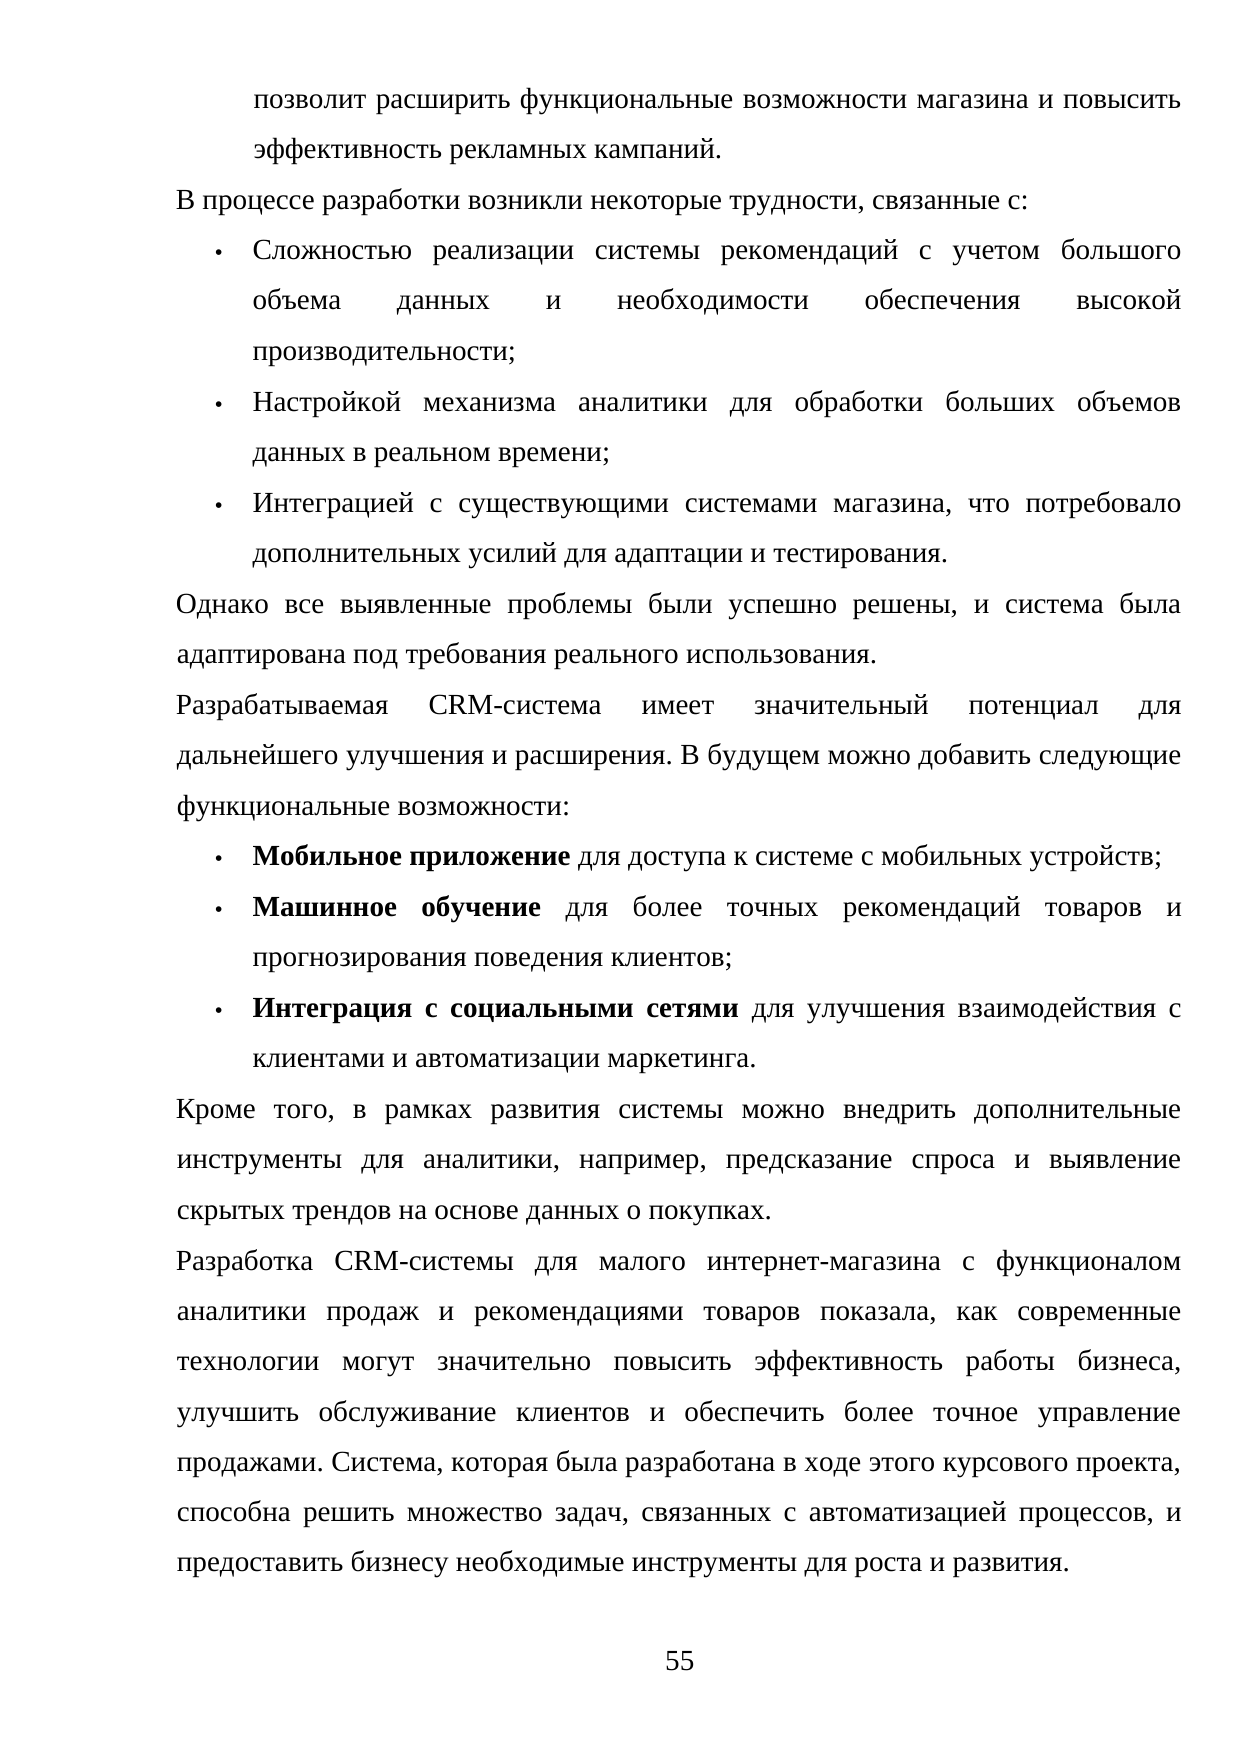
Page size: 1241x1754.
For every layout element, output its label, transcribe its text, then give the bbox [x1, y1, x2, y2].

text Разрабатываемая CRM-система имеет значительный потенциал для дальнейшего улучшения и расширения. В будущем можно добавить следующие функциональные возможности: [176, 687, 1182, 821]
list Интеграция с социальными сетями для улучшения взаимодействия с клиентами и автоматизации маркетинга. [215, 990, 1182, 1074]
list Мобильное приложение для доступа к системе с мобильных устройств; [215, 838, 1182, 872]
text Разработка CRM-системы для малого интернет-магазина с функционалом аналитики продаж и рекомендациями товаров показала, как современные технологии могут значительно повысить эффективность работы бизнеса, улучшить обслуживание клиентов и обеспечить более точное управление продажами. Система, которая была разработана в ходе этого курсового проекта, способна решить множество задач, связанных с автоматизацией процессов, и предоставить бизнесу необходимые инструменты для роста и развития. [176, 1243, 1182, 1578]
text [252, 81, 1182, 165]
list Настройкой механизма аналитики для обработки больших объемов данных в реальном времени; [215, 384, 1182, 467]
list Интеграцией с существующими системами магазина, что потребовало дополнительных усилий для адаптации и тестирования. [215, 485, 1182, 569]
text Однако все выявленные проблемы были успешно решены, и система была адаптирована под требования реального использования. [176, 586, 1182, 670]
list Машинное обучение для более точных рекомендаций товаров и прогнозирования поведения клиентов; [215, 889, 1182, 973]
text В процессе разработки возникли некоторые трудности, связанные с: [176, 182, 1182, 216]
list Сложностью реализации системы рекомендаций с учетом большого объема данных и необходимости обеспечения высокой производительности; [215, 232, 1182, 366]
text Кроме того, в рамках развития системы можно внедрить дополнительные инструменты для аналитики, например, предсказание спроса и выявление скрытых трендов на основе данных о покупках. [176, 1091, 1182, 1225]
